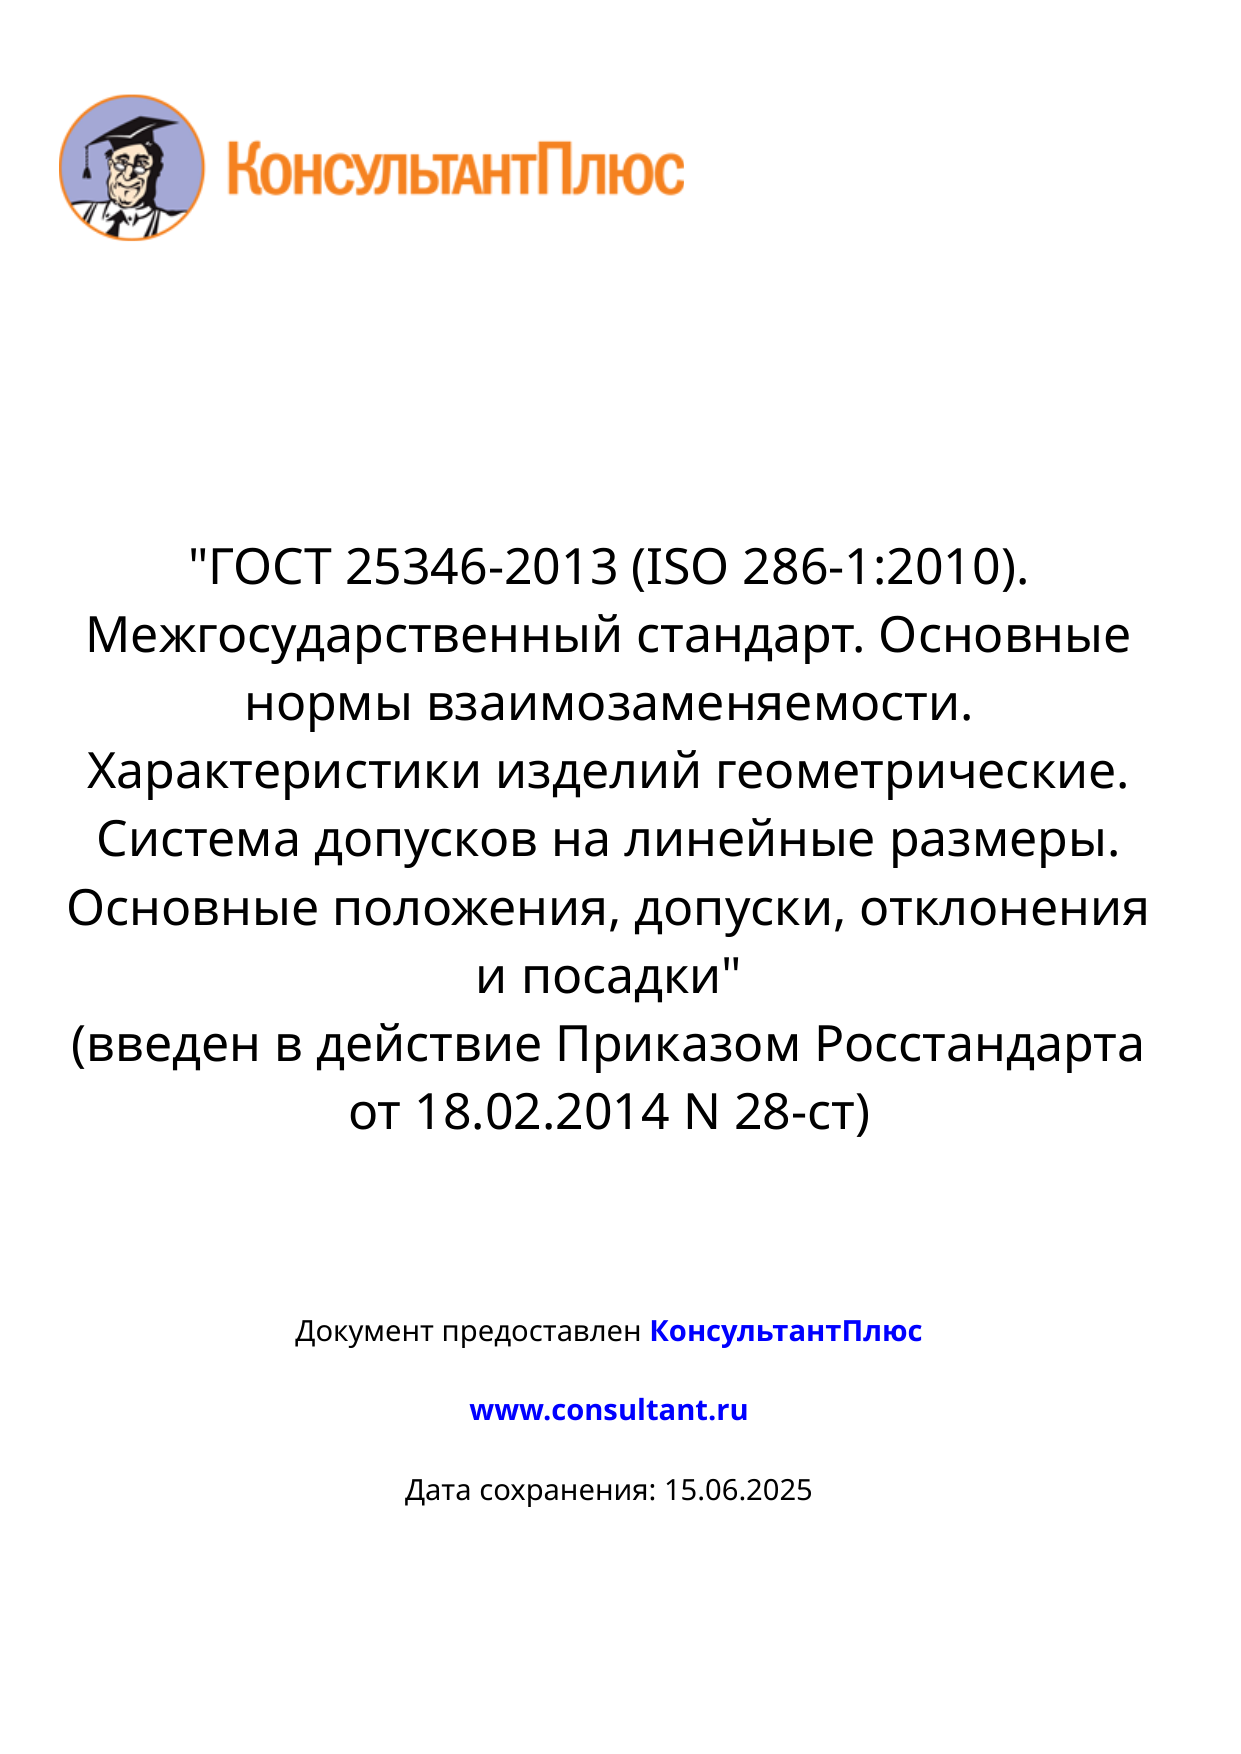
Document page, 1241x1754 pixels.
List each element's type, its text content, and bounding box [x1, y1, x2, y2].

picture [59, 93, 684, 243]
table_header [51, 88, 1167, 403]
table_cell "ГОСТ 25346-2013 (ISO 286-1:2010). Межгосударственный стандарт. Основные нормы взаимозаменяемости. Характеристики изделий геометрические. Система допусков на линейные размеры. Основные положения, допуски, отклонения и посадки" (введен в действие Приказом Росстандарта от 18.02.2014 N 28-ст) [51, 403, 1167, 1272]
table_cell Документ предоставлен КонсультантПлюс www.consultant.ru Дата сохранения: 15.06.2025 [51, 1272, 1167, 1587]
